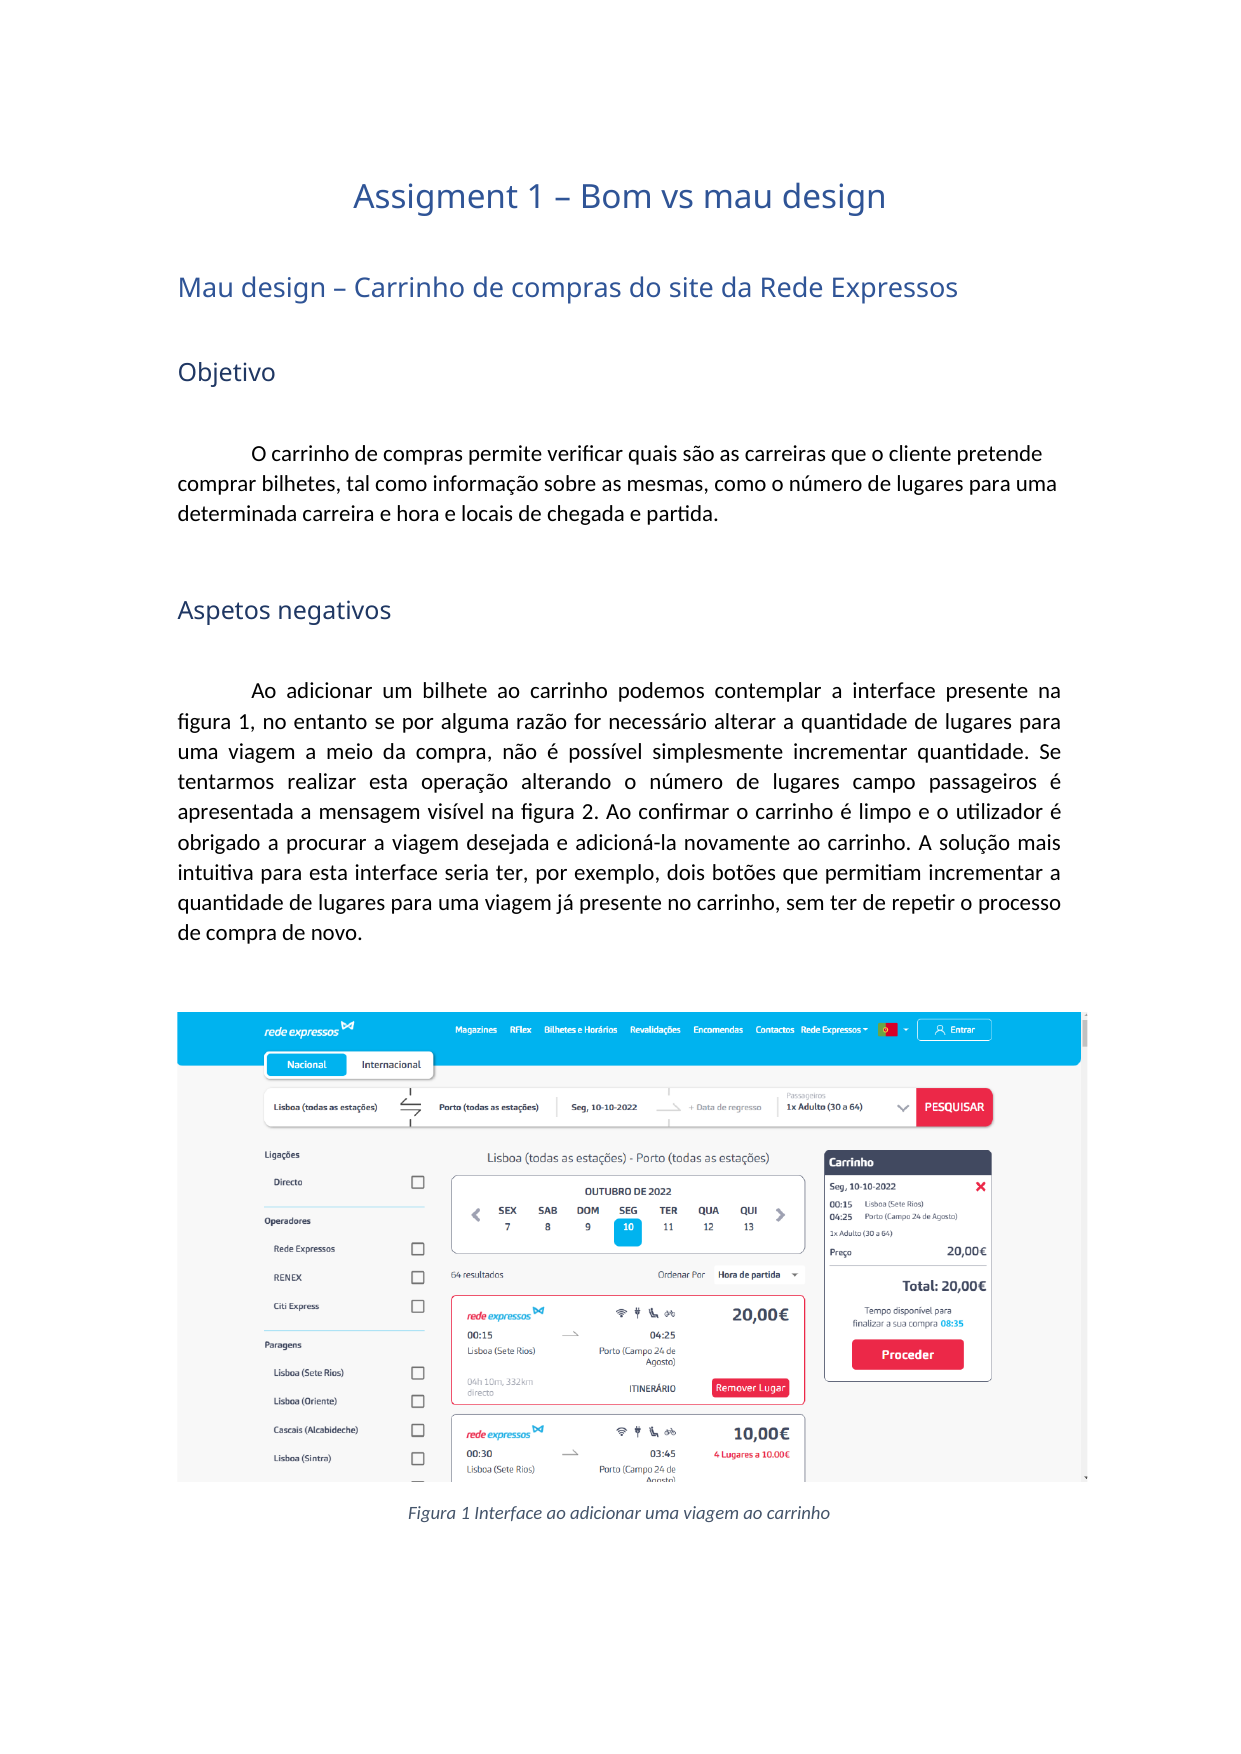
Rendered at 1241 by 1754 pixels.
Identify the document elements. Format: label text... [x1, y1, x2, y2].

subtitle Assigment 1 – Bom vs mau design [177, 173, 1063, 218]
picture [545, 1027, 553, 1032]
picture [606, 1027, 616, 1032]
picture [456, 1028, 468, 1032]
picture [342, 1023, 353, 1029]
picture [330, 1030, 338, 1035]
subtitle Objetivo [177, 355, 1063, 389]
picture [805, 1027, 819, 1032]
picture [559, 1028, 575, 1032]
picture [267, 1030, 276, 1035]
picture [642, 1027, 655, 1032]
picture [277, 1030, 286, 1035]
text Ao adicionar um bilhete ao carrinho podemos contemplar a interface presente na figura 1, no entanto se por alguma razão for necessário alterar a quantidade de lugares para uma viagem a meio da compra, não é possível simplesmente incrementar quantidade. Se tentarmos realizar esta operação alterando o número de lugares campo passageiros é apresentada a mensagem visível na figura 2. Ao confirmar o carrinho é limpo e o utilizador é obrigado a procurar a viagem desejada e adicioná-la novamente ao carrinho. A solução mais intuitiva para esta interface seria ter, por exemplo, dois botões que permitiam incrementar a quantidade de lugares para uma viagem já presente no carrinho, sem ter de repetir o processo de compra de novo. [177, 677, 1063, 946]
picture [879, 1023, 897, 1036]
text O carrinho de compras permite verificar quais são as carreiras que o cliente pretende comprar bilhetes, tal como informação sobre as mesmas, como o número de lugares para uma determinada carreira e hora e locais de chegada e partida. [177, 439, 1063, 527]
subtitle Aspetos negativos [177, 593, 1063, 627]
picture [669, 1027, 679, 1032]
picture [177, 1012, 1088, 1482]
picture [312, 1030, 329, 1035]
subtitle Mau design – Carrinho de compras do site da Rede Expressos [177, 268, 1063, 305]
picture [631, 1027, 641, 1032]
